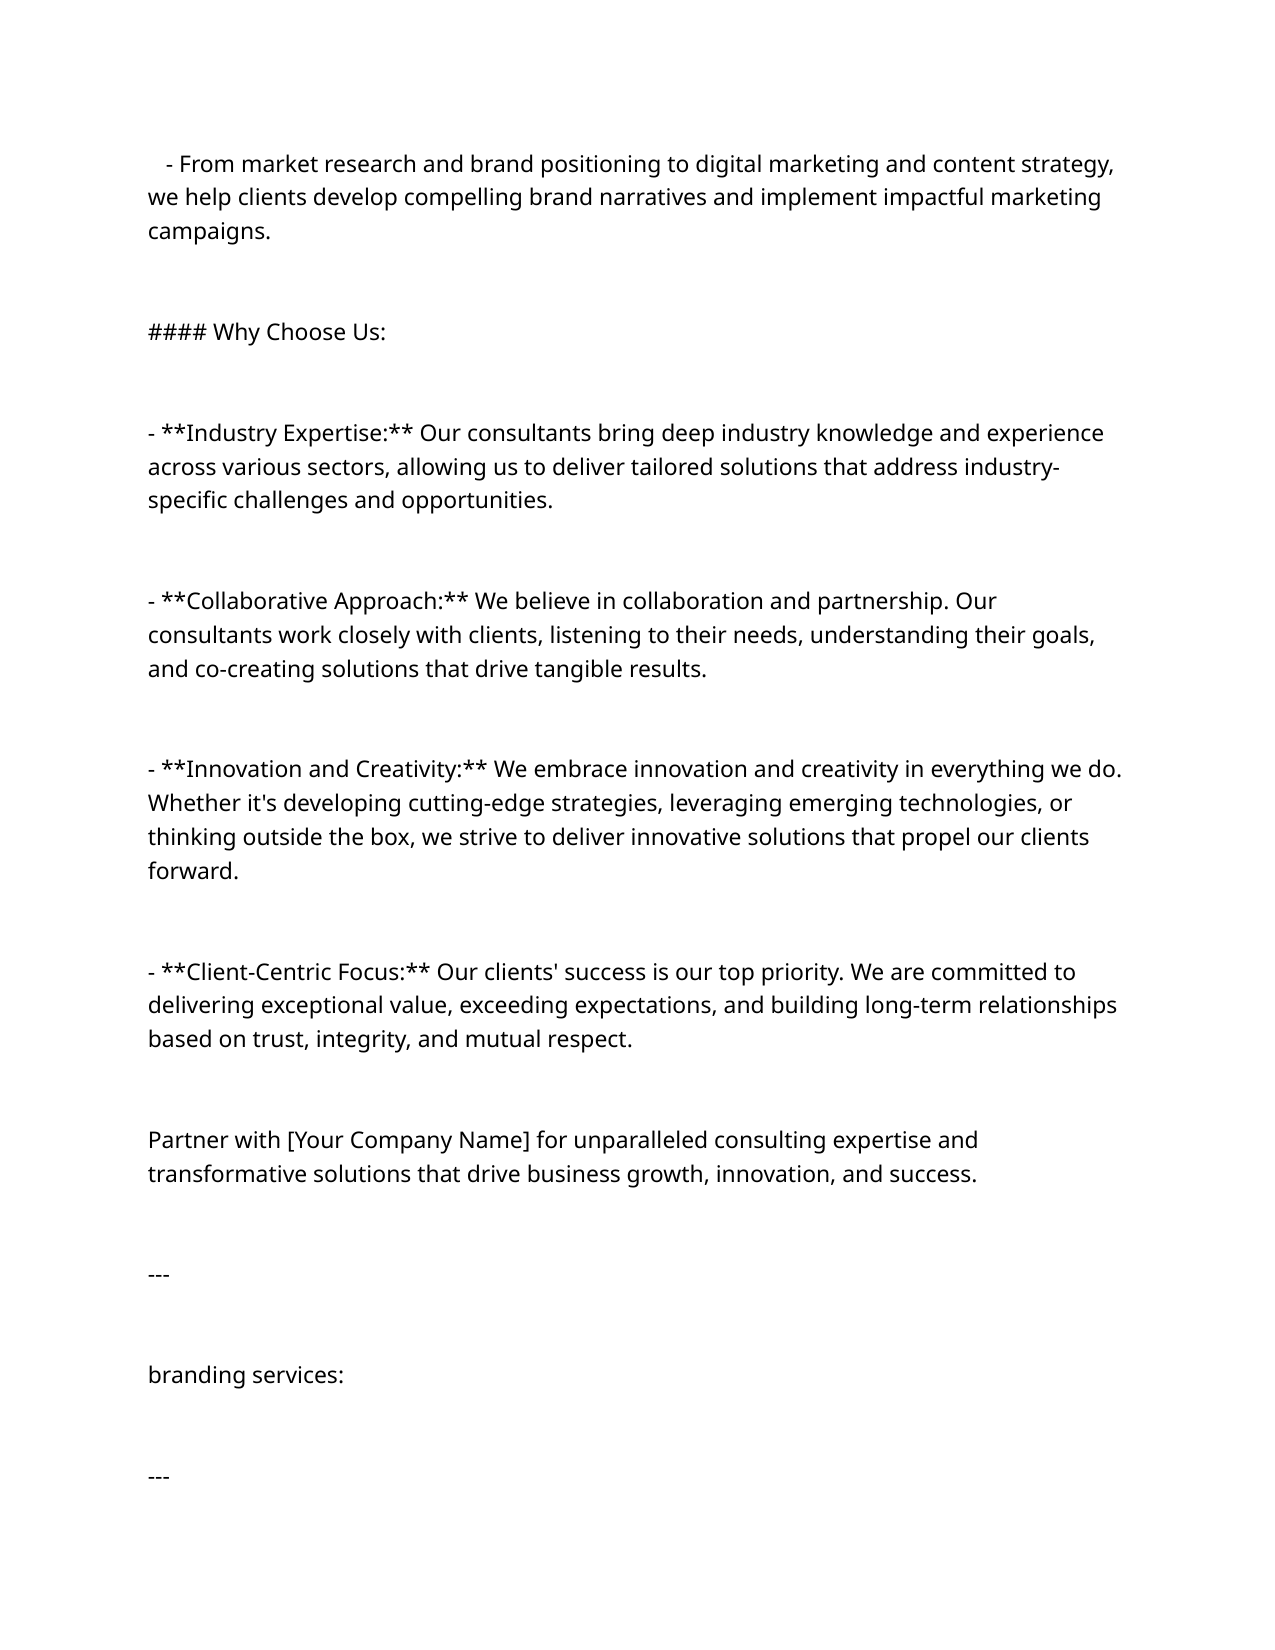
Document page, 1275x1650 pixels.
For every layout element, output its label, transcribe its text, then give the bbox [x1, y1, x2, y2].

text #### Why Choose Us: [148, 316, 1127, 347]
text - **Innovation and Creativity:** We embrace innovation and creativity in everything we do. Whether it's developing cutting-edge strategies, leveraging emerging technologies, or thinking outside the box, we strive to deliver innovative solutions that propel our clients forward. [148, 753, 1127, 886]
text branding services: [148, 1359, 1127, 1391]
text --- [148, 1258, 1127, 1290]
text - **Client-Centric Focus:** Our clients' success is our top priority. We are committed to delivering exceptional value, exceeding expectations, and building long-term relationships based on trust, integrity, and mutual respect. [148, 956, 1127, 1054]
text - **Industry Expertise:** Our consultants bring deep industry knowledge and experience across various sectors, allowing us to deliver tailored solutions that address industry-specific challenges and opportunities. [148, 417, 1127, 516]
text - From market research and brand positioning to digital marketing and content strategy, we help clients develop compelling brand narratives and implement impactful marketing campaigns. [148, 148, 1127, 246]
text Partner with [Your Company Name] for unparalleled consulting expertise and transformative solutions that drive business growth, innovation, and success. [148, 1124, 1127, 1189]
text --- [148, 1460, 1127, 1491]
text - **Collaborative Approach:** We believe in collaboration and partnership. Our consultants work closely with clients, listening to their needs, understanding their goals, and co-creating solutions that drive tangible results. [148, 585, 1127, 684]
